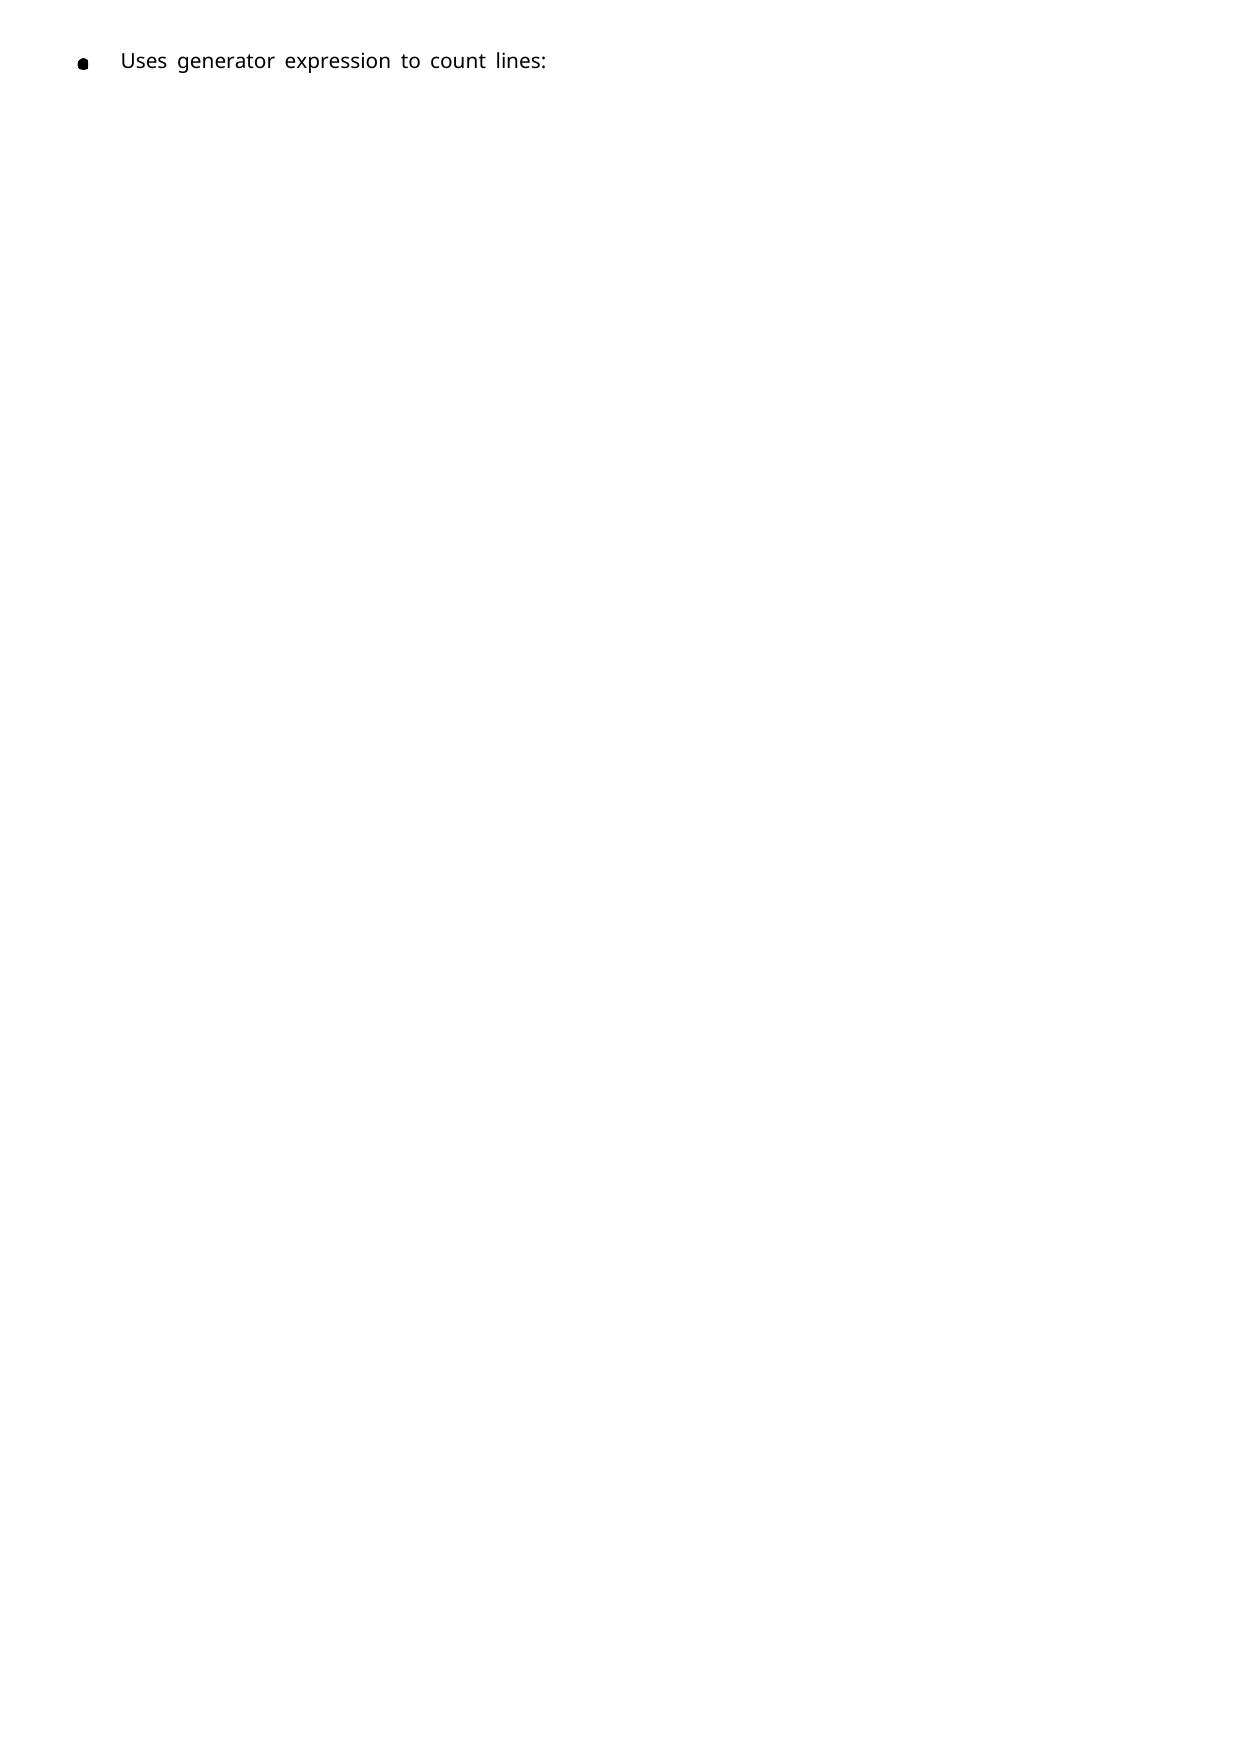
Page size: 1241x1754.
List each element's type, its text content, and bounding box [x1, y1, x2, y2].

text Uses generator expression to count lines: [77, 46, 1196, 76]
picture [77, 58, 89, 70]
